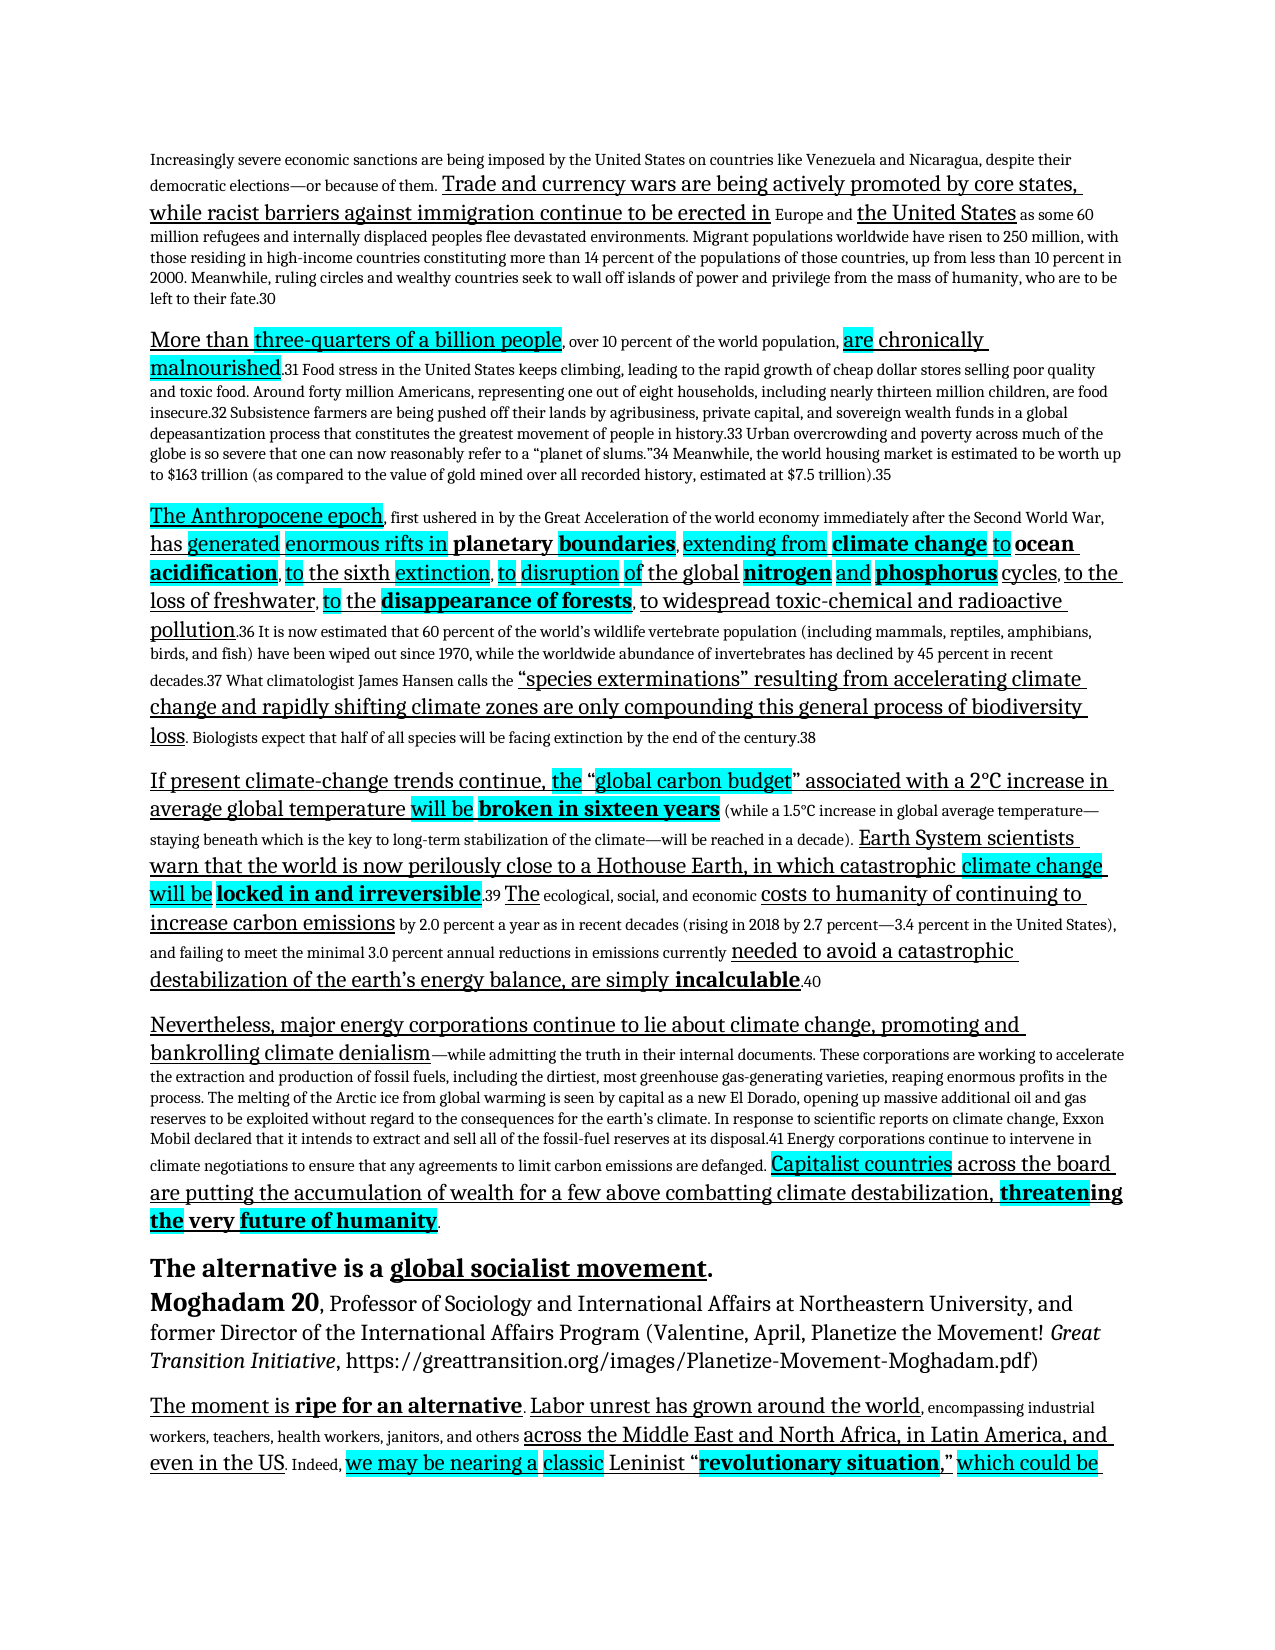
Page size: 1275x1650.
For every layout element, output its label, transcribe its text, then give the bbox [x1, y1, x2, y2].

text Increasingly severe economic sanctions are being imposed by the United States on countries like Venezuela and Nicaragua, despite their democratic elections—or because of them. Trade and currency wars are being actively promoted by core states, while racist barriers against immigration continue to be erected in Europe and the United States as some 60 million refugees and internally displaced peoples flee devastated environments. Migrant populations worldwide have risen to 250 million, with those residing in high-income countries constituting more than 14 percent of the populations of those countries, up from less than 10 percent in 2000. Meanwhile, ruling circles and wealthy countries seek to wall off islands of power and privilege from the mass of humanity, who are to be left to their fate.30 [150, 150, 1125, 308]
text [150, 1393, 1125, 1477]
text The Anthropocene epoch, first ushered in by the Great Acceleration of the world economy immediately after the Second World War, has generated enormous rifts in planetary boundaries, extending from climate change to ocean acidification, to the sixth extinction, to disruption of the global nitrogen and phosphorus cycles, to the loss of freshwater, to the disappearance of forests, to widespread toxic-chemical and radioactive pollution.36 It is now estimated that 60 percent of the world’s wildlife vertebrate population (including mammals, reptiles, amphibians, birds, and fish) have been wiped out since 1970, while the worldwide abundance of invertebrates has declined by 45 percent in recent decades.37 What climatologist James Hansen calls the “species exterminations” resulting from accelerating climate change and rapidly shifting climate zones are only compounding this general process of biodiversity loss. Biologists expect that half of all species will be facing extinction by the end of the century.38 [150, 503, 1125, 749]
text Moghadam 20, Professor of Sociology and International Affairs at Northeastern University, and former Director of the International Affairs Program (Valentine, April, Planetize the Movement! Great Transition Initiative, https://greattransition.org/images/Planetize-Movement-Moghadam.pdf) [150, 1287, 1125, 1374]
subtitle The alternative is a global socialist movement. [150, 1253, 1125, 1284]
text More than three-quarters of a billion people, over 10 percent of the world population, are chronically malnourished.31 Food stress in the United States keeps climbing, leading to the rapid growth of cheap dollar stores selling poor quality and toxic food. Around forty million Americans, representing one out of eight households, including nearly thirteen million children, are food insecure.32 Subsistence farmers are being pushed off their lands by agribusiness, private capital, and sovereign wealth funds in a global depeasantization process that constitutes the greatest movement of people in history.33 Urban overcrowding and poverty across much of the globe is so severe that one can now reasonably refer to a “planet of slums.”34 Meanwhile, the world housing market is estimated to be worth up to $163 trillion (as compared to the value of gold mined over all recorded history, estimated at $7.5 trillion).35 [150, 327, 1125, 484]
text Nevertheless, major energy corporations continue to lie about climate change, promoting and bankrolling climate denialism—while admitting the truth in their internal documents. These corporations are working to accelerate the extraction and production of fossil fuels, including the dirtiest, most greenhouse gas-generating varieties, reaping enormous profits in the process. The melting of the Arctic ice from global warming is seen by capital as a new El Dorado, opening up massive additional oil and gas reserves to be exploited without regard to the consequences for the earth’s climate. In response to scientific reports on climate change, Exxon Mobil declared that it intends to extract and sell all of the fossil-fuel reserves at its disposal.41 Energy corporations continue to intervene in climate negotiations to ensure that any agreements to limit carbon emissions are defanged. Capitalist countries across the board are putting the accumulation of wealth for a few above combatting climate destabilization, threatening the very future of humanity. [150, 1012, 1125, 1234]
text If present climate-change trends continue, the “global carbon budget” associated with a 2°C increase in average global temperature will be broken in sixteen years (while a 1.5°C increase in global average temperature—staying beneath which is the key to long-term stabilization of the climate—will be reached in a decade). Earth System scientists warn that the world is now perilously close to a Hothouse Earth, in which catastrophic climate change will be locked in and irreversible.39 The ecological, social, and economic costs to humanity of continuing to increase carbon emissions by 2.0 percent a year as in recent decades (rising in 2018 by 2.7 percent—3.4 percent in the United States), and failing to meet the minimal 3.0 percent annual reductions in emissions currently needed to avoid a catastrophic destabilization of the earth’s energy balance, are simply incalculable.40 [150, 767, 1125, 993]
